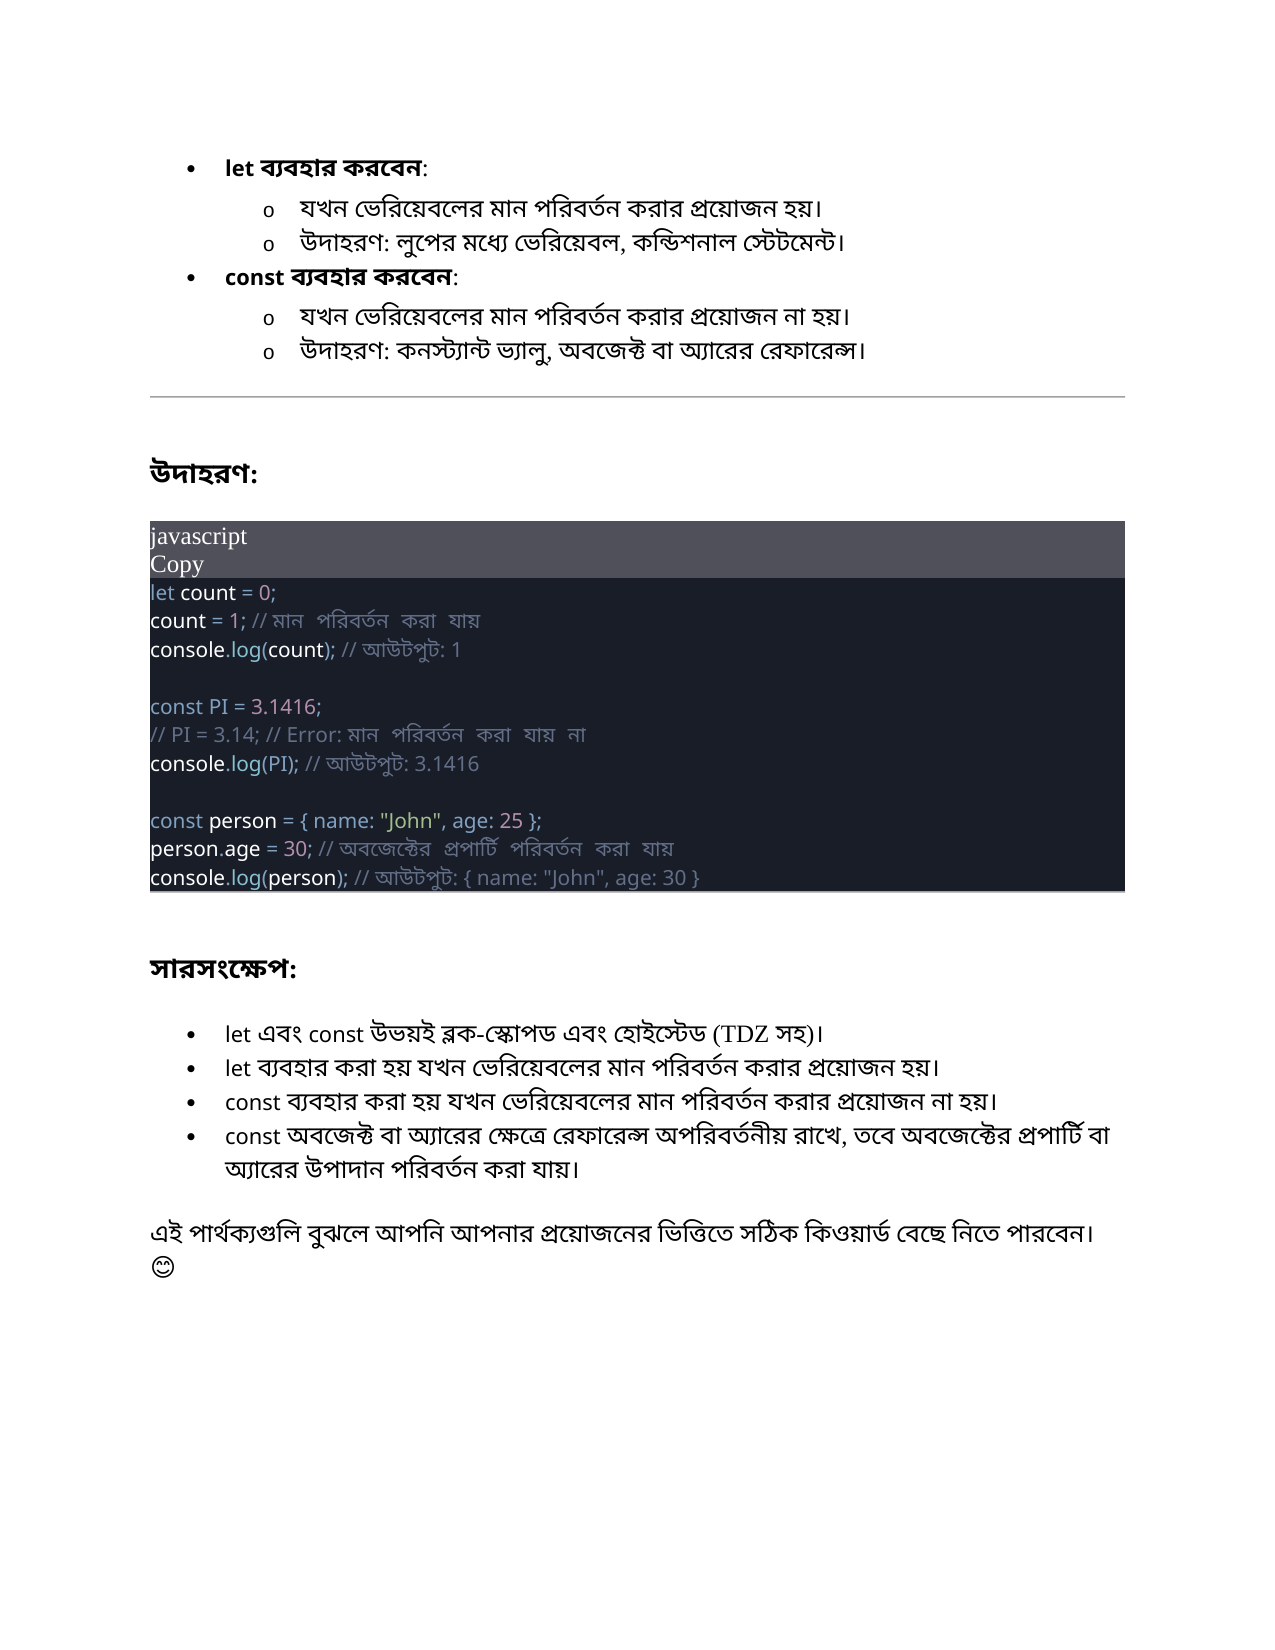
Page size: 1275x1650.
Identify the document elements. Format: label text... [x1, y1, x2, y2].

text উদাহরণ: [150, 453, 1125, 492]
text const person = { name: "John", age: 25 }; [150, 806, 1125, 834]
text console.log(count); // আউটপুট: 1 [150, 635, 1125, 663]
list যখন ভেরিয়েবলের মান পরিবর্তন করার প্রয়োজন হয়। [262, 190, 1125, 224]
list উদাহরণ: লুপের মধ্যে ভেরিয়েবল, কন্ডিশনাল স্টেটমেন্ট। [262, 224, 1125, 258]
text let count = 0; [150, 578, 1125, 607]
list const অবজেক্ট বা অ্যারের ক্ষেত্রে রেফারেন্স অপরিবর্তনীয় রাখে, তবে অবজেক্টের প্রপার্টি বা অ্যারের উপাদান পরিবর্তন করা যায়। [187, 1118, 1125, 1186]
text const PI = 3.1416; [150, 692, 1125, 720]
text এই পার্থক্যগুলি বুঝলে আপনি আপনার প্রয়োজনের ভিত্তিতে সঠিক কিওয়ার্ড বেছে নিতে পারবেন। 😊 [150, 1215, 1125, 1283]
list যখন ভেরিয়েবলের মান পরিবর্তন করার প্রয়োজন না হয়। [262, 299, 1125, 333]
text console.log(PI); // আউটপুট: 3.1416 [150, 749, 1125, 777]
list const ব্যবহার করা হয় যখন ভেরিয়েবলের মান পরিবর্তন করার প্রয়োজন না হয়। [187, 1084, 1125, 1118]
text count = 1; // মান পরিবর্তন করা যায় [150, 607, 1125, 635]
list const ব্যবহার করবেন: [187, 258, 1125, 292]
list let এবং const উভয়ই ব্লক-স্কোপড এবং হোইস্টেড (TDZ সহ)। [187, 1016, 1125, 1050]
list let ব্যবহার করবেন: [187, 150, 1125, 184]
text person.age = 30; // অবজেক্টের প্রপার্টি পরিবর্তন করা যায় [150, 834, 1125, 863]
text // PI = 3.14; // Error: মান পরিবর্তন করা যায় না [150, 720, 1125, 749]
list উদাহরণ: কনস্ট্যান্ট ভ্যালু, অবজেক্ট বা অ্যারের রেফারেন্স। [262, 333, 1125, 367]
text সারসংক্ষেপ: [150, 948, 1125, 987]
text javascript [150, 521, 1125, 549]
text console.log(person); // আউটপুট: { name: "John", age: 30 } [150, 863, 1125, 891]
list let ব্যবহার করা হয় যখন ভেরিয়েবলের মান পরিবর্তন করার প্রয়োজন হয়। [187, 1050, 1125, 1084]
text Copy [150, 549, 1125, 578]
